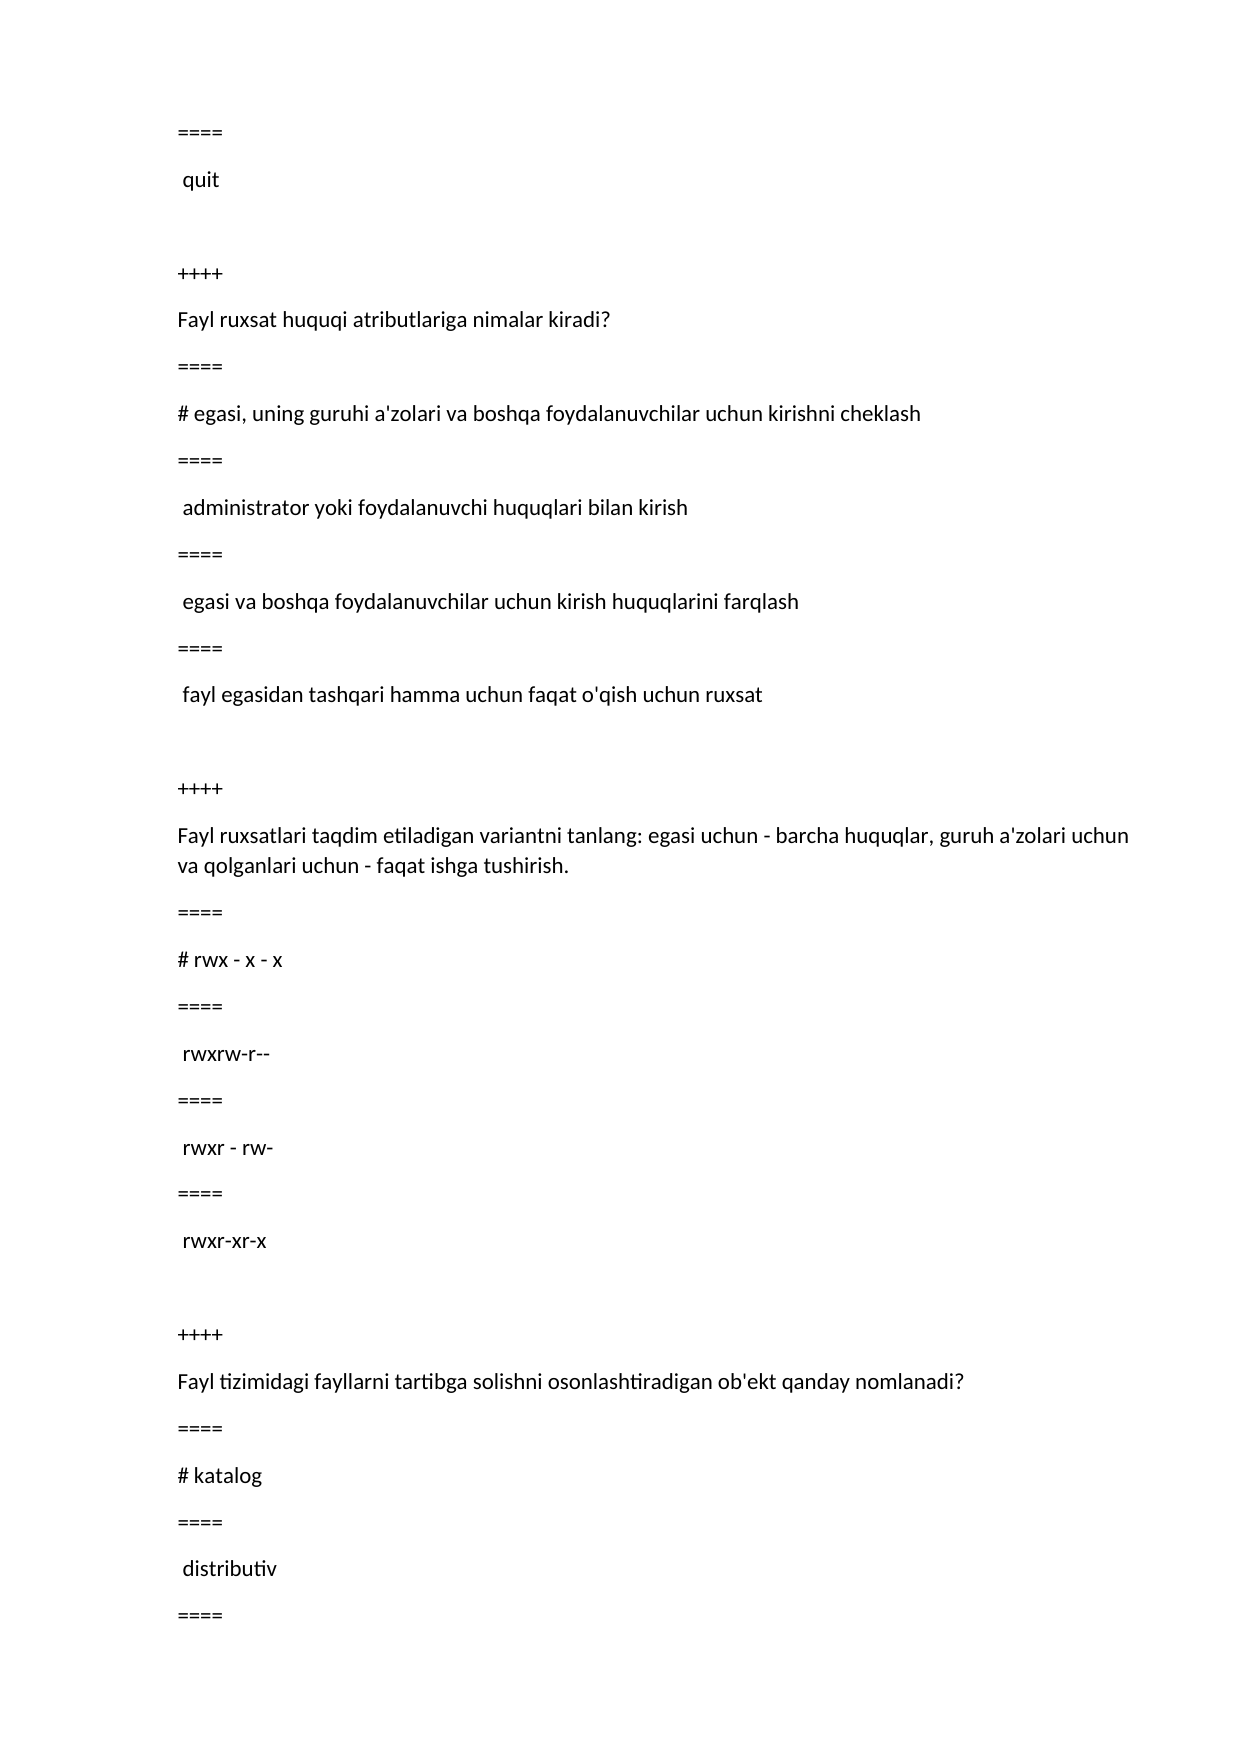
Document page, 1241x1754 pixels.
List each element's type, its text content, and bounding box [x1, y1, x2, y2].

text Fayl ruxsatlari taqdim etiladigan variantni tanlang: egasi uchun - barcha huquqlar, guruh a'zolari uchun va qolganlari uchun - faqat ishga tushirish. [177, 821, 1152, 879]
text # katalog [177, 1461, 1152, 1489]
text ==== [177, 1601, 1152, 1629]
text ==== [177, 1086, 1152, 1114]
text fayl egasidan tashqari hamma uchun faqat o'qish uchun ruxsat [177, 681, 1152, 709]
text quit [177, 165, 1152, 193]
text # rwx - x - x [177, 945, 1152, 973]
text rwxrw-r-- [177, 1039, 1152, 1067]
text ++++ [177, 774, 1152, 802]
text egasi va boshqa foydalanuvchilar uchun kirish huquqlarini farqlash [177, 587, 1152, 615]
text Fayl ruxsat huquqi atributlariga nimalar kiradi? [177, 306, 1152, 334]
text distributiv [177, 1554, 1152, 1583]
text # egasi, uning guruhi a'zolari va boshqa foydalanuvchilar uchun kirishni cheklash [177, 399, 1152, 427]
text administrator yoki foydalanuvchi huquqlari bilan kirish [177, 493, 1152, 521]
text Fayl tizimidagi fayllarni tartibga solishni osonlashtiradigan ob'ekt qanday nomlanadi? [177, 1367, 1152, 1395]
text ==== [177, 1414, 1152, 1442]
text ==== [177, 634, 1152, 662]
text ==== [177, 118, 1152, 146]
text ++++ [177, 259, 1152, 287]
text ==== [177, 446, 1152, 474]
text rwxr-xr-x [177, 1226, 1152, 1254]
text ==== [177, 1179, 1152, 1208]
text ==== [177, 898, 1152, 926]
text rwxr - rw- [177, 1133, 1152, 1161]
text ==== [177, 992, 1152, 1020]
text ++++ [177, 1320, 1152, 1348]
text ==== [177, 540, 1152, 568]
text ==== [177, 352, 1152, 381]
text ==== [177, 1508, 1152, 1536]
